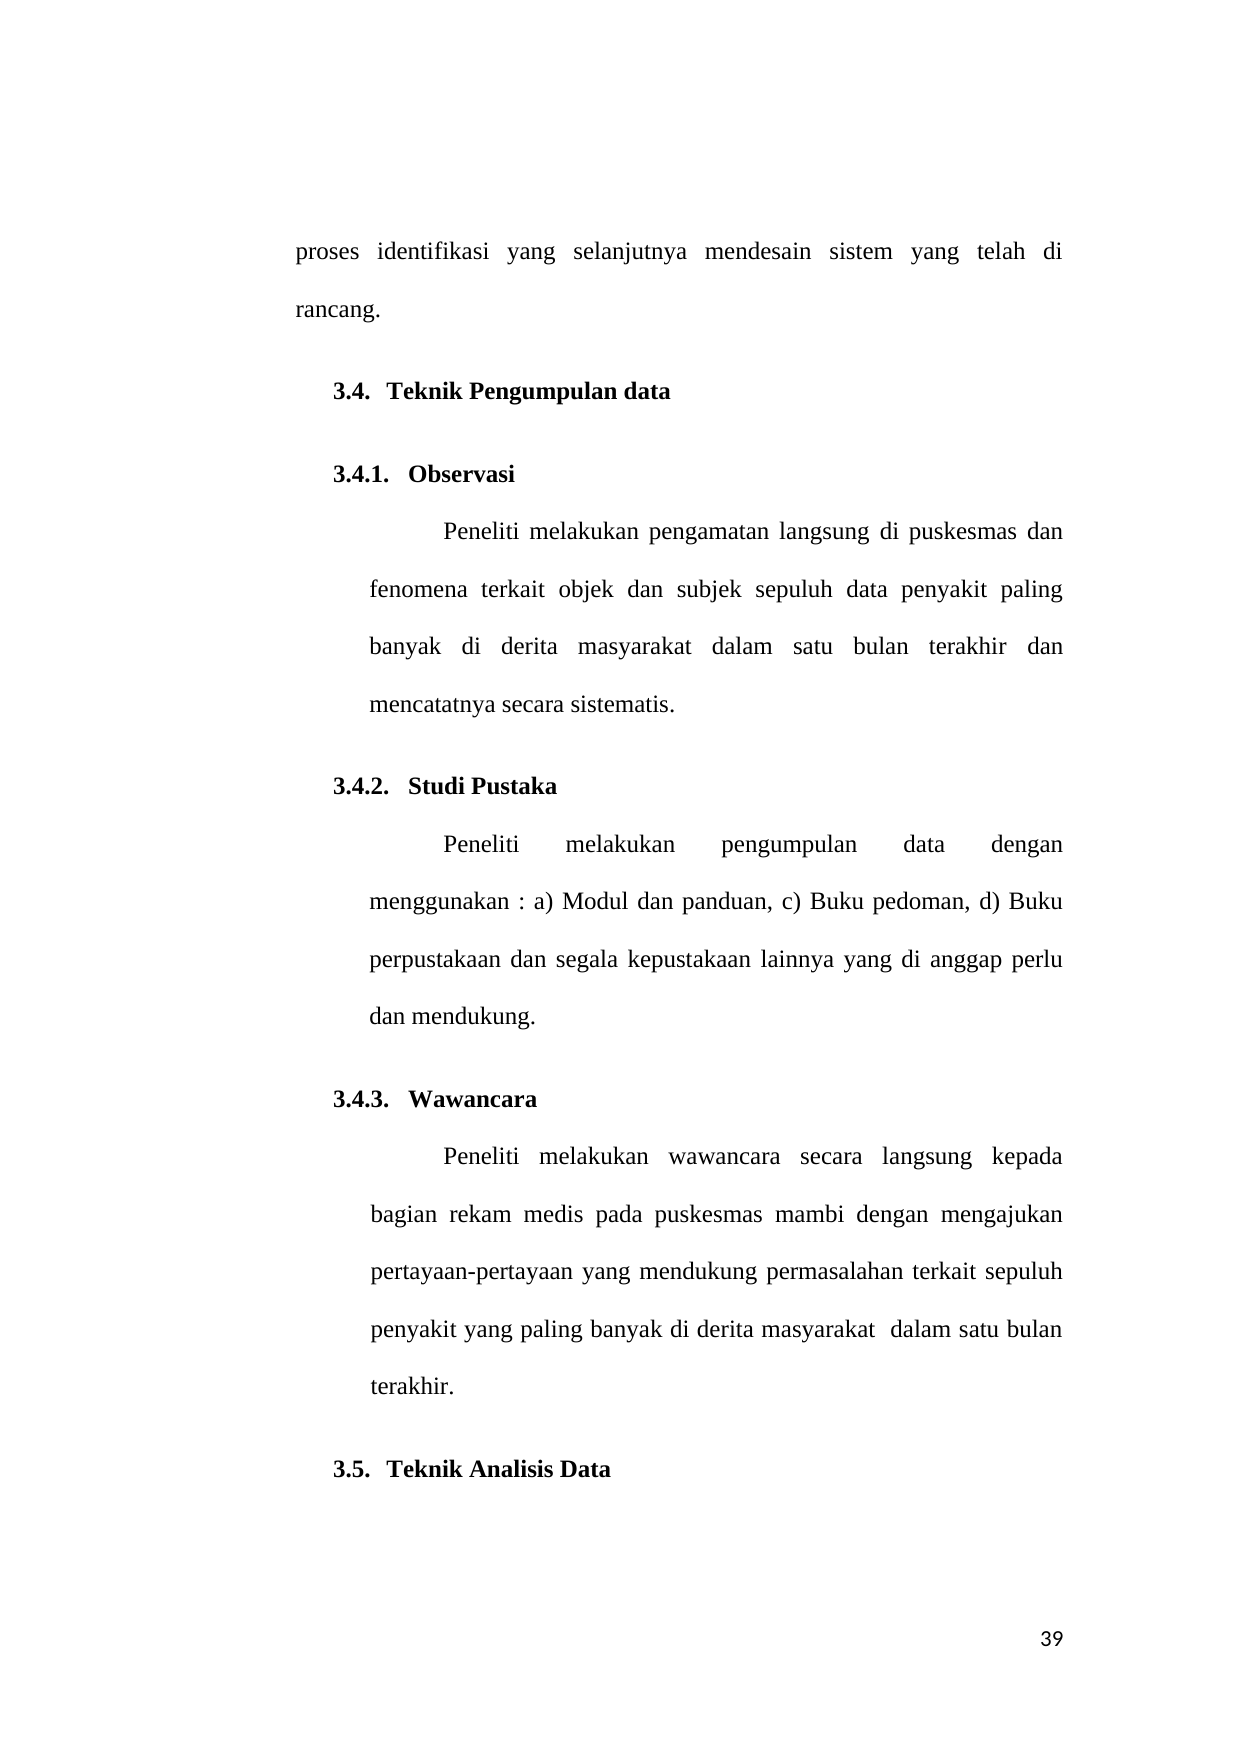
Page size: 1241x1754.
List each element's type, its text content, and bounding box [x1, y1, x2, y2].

text Teknik Pengumpulan data [333, 376, 1063, 405]
text Observasi [333, 459, 1063, 487]
list Peneliti melakukan pengumpulan data dengan menggunakan : a) Modul dan panduan, c) Buku pedoman, d) Buku perpustakaan dan segala kepustakaan lainnya yang di anggap perlu dan mendukung. [369, 829, 1063, 1030]
text Studi Pustaka [333, 771, 1063, 800]
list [295, 236, 1063, 322]
list Peneliti melakukan pengamatan langsung di puskesmas dan fenomena terkait objek dan subjek sepuluh data penyakit paling banyak di derita masyarakat dalam satu bulan terakhir dan mencatatnya secara sistematis. [369, 516, 1063, 717]
text Teknik Analisis Data [333, 1454, 1063, 1482]
list Peneliti melakukan wawancara secara langsung kepada bagian rekam medis pada puskesmas mambi dengan mengajukan pertayaan-pertayaan yang mendukung permasalahan terkait sepuluh penyakit yang paling banyak di derita masyarakat dalam satu bulan terakhir. [370, 1141, 1063, 1400]
text Wawancara [333, 1084, 1063, 1112]
